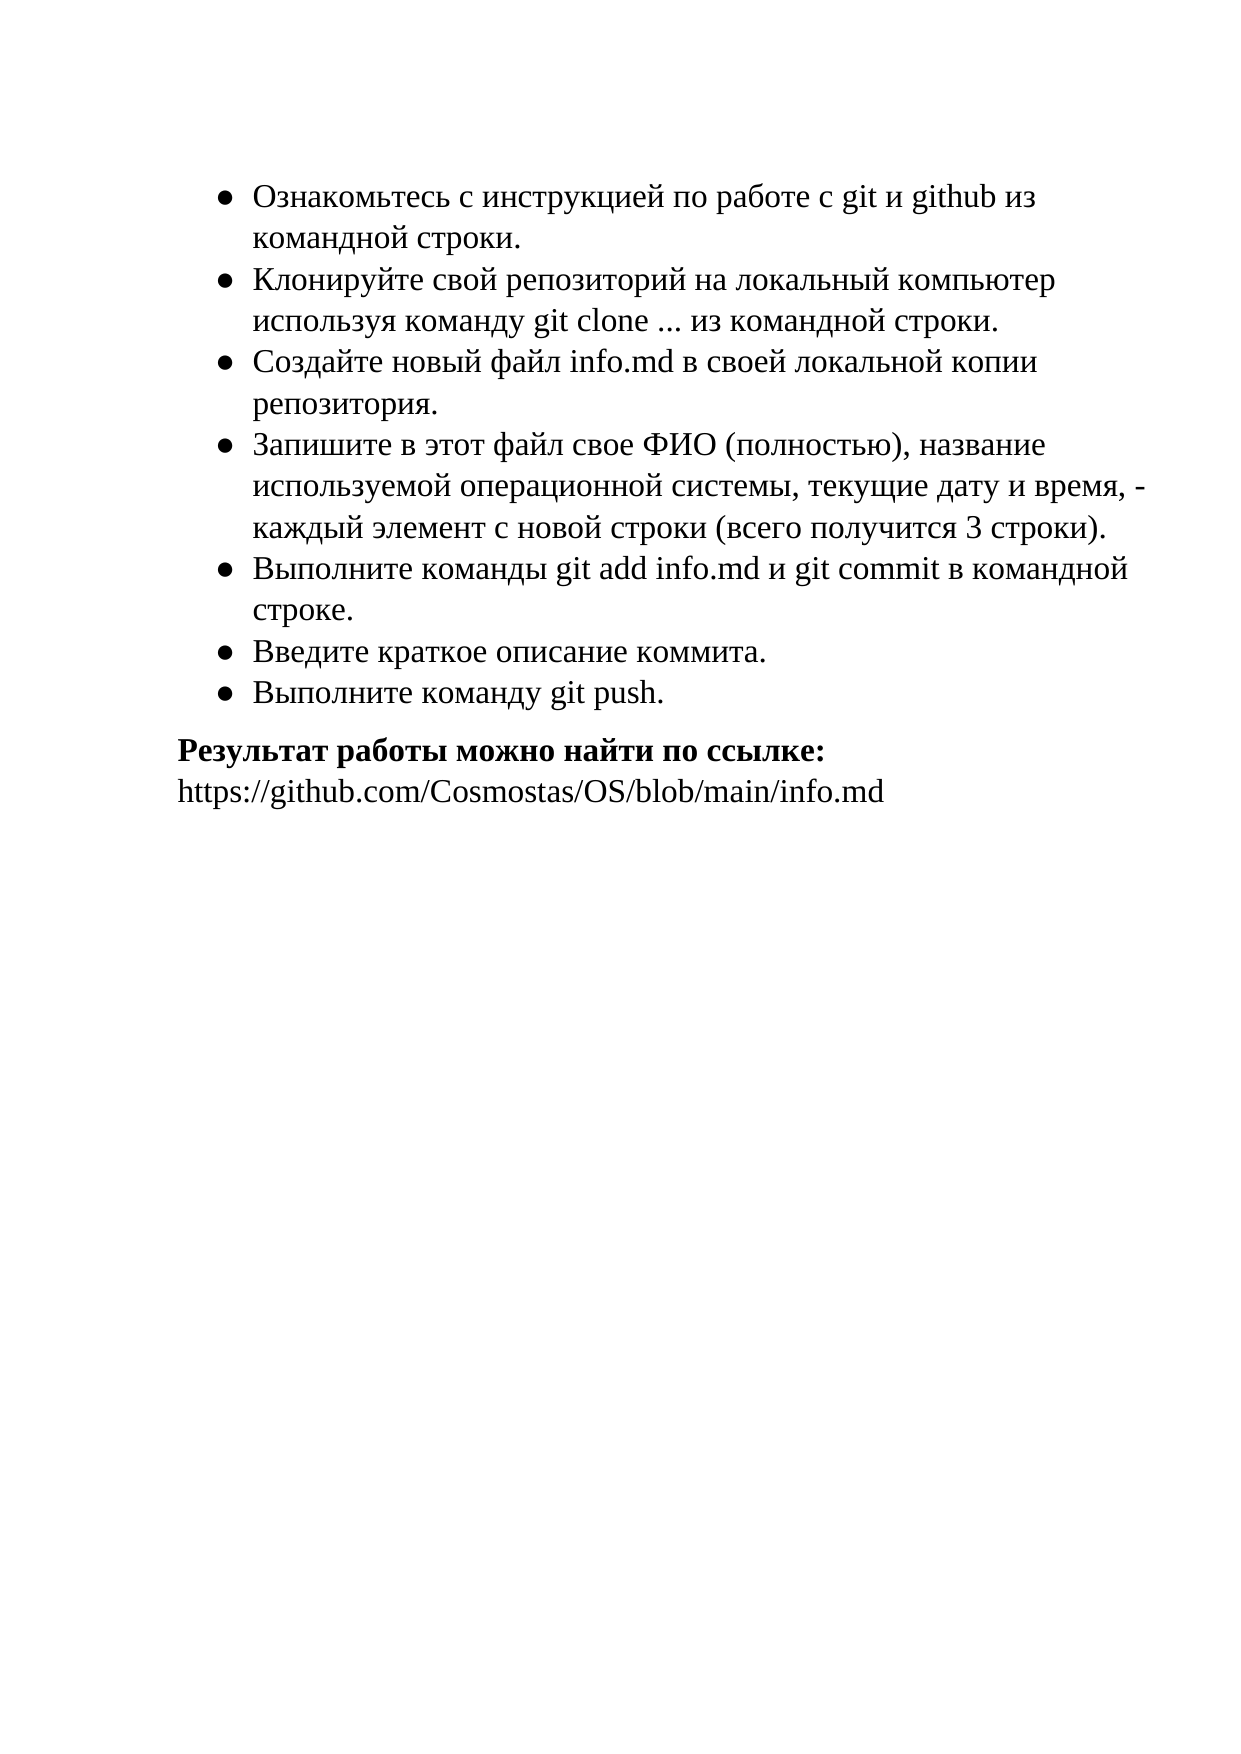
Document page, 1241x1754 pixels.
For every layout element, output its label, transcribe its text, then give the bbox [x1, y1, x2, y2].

list Выполните команду git push. [215, 672, 1152, 711]
list Ознакомьтесь с инструкцией по работе с git и github из командной строки. [215, 176, 1152, 256]
text Результат работы можно найти по ссылке: https://github.com/Cosmostas/OS/blob/main/info.md [177, 730, 1152, 810]
list Выполните команды git add info.md и git commit в командной строке. [215, 548, 1152, 628]
list Клонируйте свой репозиторий на локальный компьютер используя команду git clone ... из командной строки. [215, 259, 1152, 338]
list Введите краткое описание коммита. [215, 631, 1152, 669]
list Запишите в этот файл свое ФИО (полностью), название используемой операционной системы, текущие дату и время, - каждый элемент с новой строки (всего получится 3 строки). [215, 424, 1152, 545]
list Создайте новый файл info.md в своей локальной копии репозитория. [215, 342, 1152, 421]
